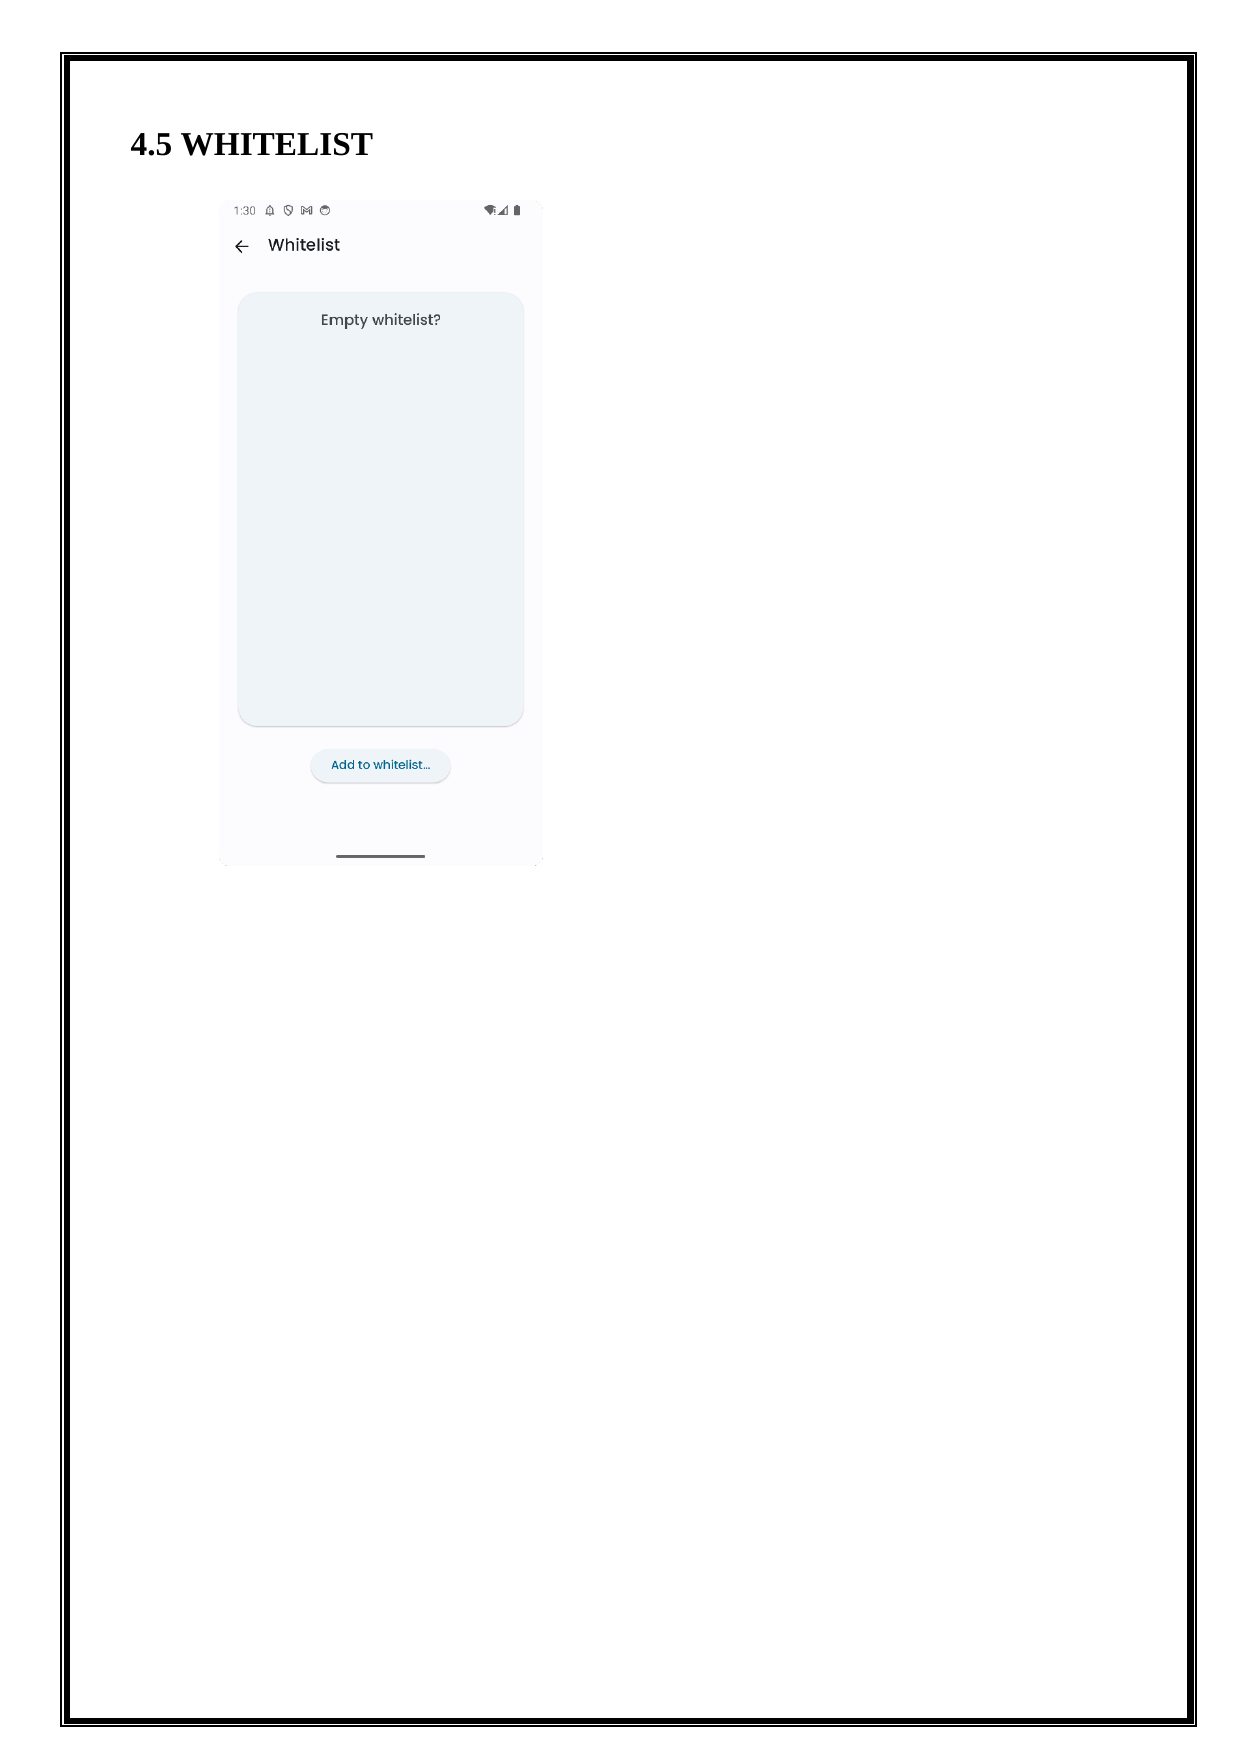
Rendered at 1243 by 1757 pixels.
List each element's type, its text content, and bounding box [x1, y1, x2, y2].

picture [218, 200, 543, 866]
subtitle 4.5 WHITELIST [70, 124, 1187, 162]
